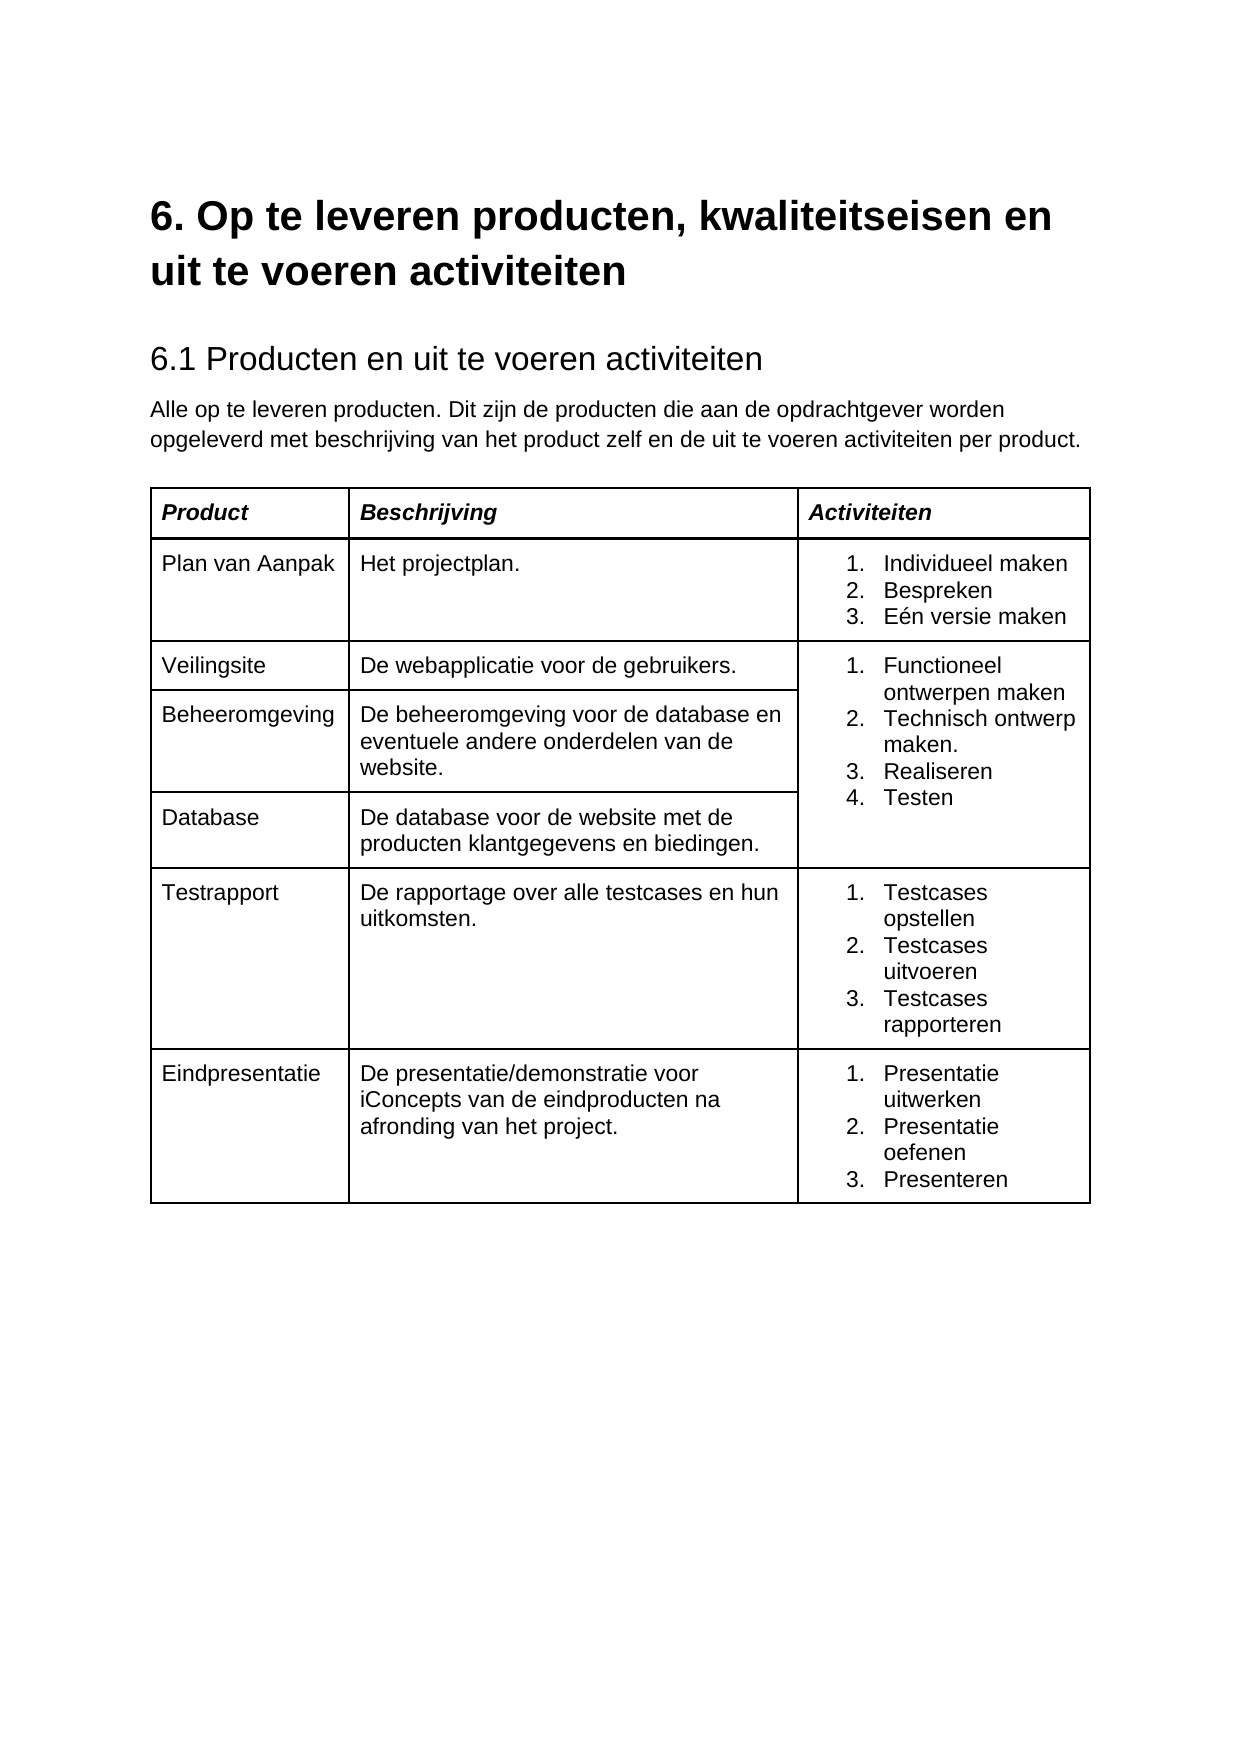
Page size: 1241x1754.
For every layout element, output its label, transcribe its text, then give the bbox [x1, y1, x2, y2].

table_cell Individueel maken Bespreken Eén versie maken [799, 540, 1089, 640]
table_cell Veilingsite [152, 642, 348, 689]
table_cell Testrapport [152, 869, 348, 1048]
table_cell Database [152, 793, 348, 867]
table_cell De webapplicatie voor de gebruikers. [350, 642, 797, 689]
subtitle 6.1 Producten en uit te voeren activiteiten [150, 339, 1090, 378]
table_header Beschrijving [350, 489, 797, 537]
table_cell Plan van Aanpak [152, 540, 348, 640]
table_cell Beheeromgeving [152, 691, 348, 791]
table_cell De database voor de website met de producten klantgegevens en biedingen. [350, 793, 797, 867]
table_cell De rapportage over alle testcases en hun uitkomsten. [350, 869, 797, 1048]
table_cell Eindpresentatie [152, 1050, 348, 1202]
table_cell De presentatie/demonstratie voor iConcepts van de eindproducten na afronding van het project. [350, 1050, 797, 1202]
table_header Activiteiten [799, 489, 1089, 537]
subtitle 6. Op te leveren producten, kwaliteitseisen en uit te voeren activiteiten [150, 192, 1090, 295]
table_cell Functioneel ontwerpen maken Technisch ontwerp maken. Realiseren Testen [799, 642, 1089, 867]
table_cell Het projectplan. [350, 540, 797, 640]
table_cell De beheeromgeving voor de database en eventuele andere onderdelen van de website. [350, 691, 797, 791]
table_header Product [152, 489, 348, 537]
table_cell Testcases opstellen Testcases uitvoeren Testcases rapporteren [799, 869, 1089, 1048]
text Alle op te leveren producten. Dit zijn de producten die aan de opdrachtgever worden opgeleverd met beschrijving van het product zelf en de uit te voeren activiteiten per product. [150, 396, 1090, 453]
table_cell Presentatie uitwerken Presentatie oefenen Presenteren [799, 1050, 1089, 1202]
